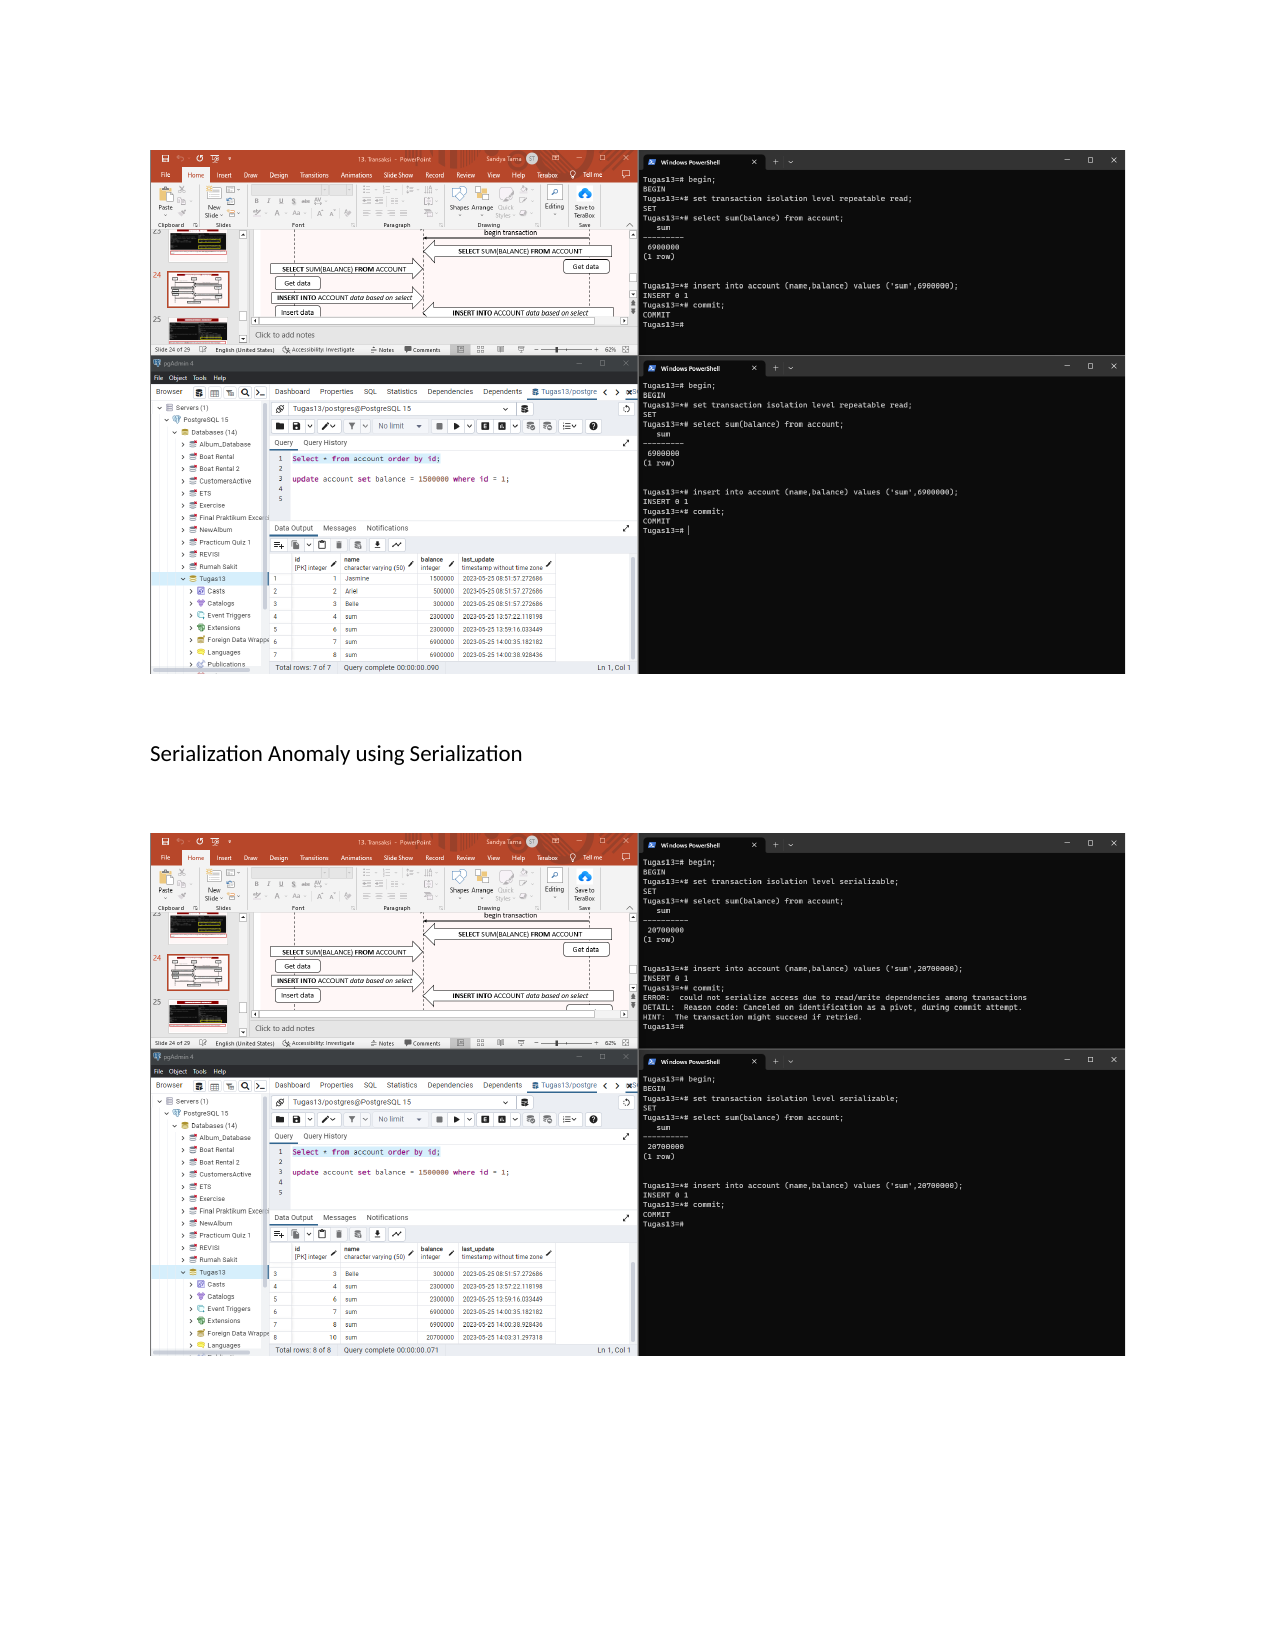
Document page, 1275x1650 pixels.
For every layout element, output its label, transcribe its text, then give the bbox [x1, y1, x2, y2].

picture [150, 150, 1125, 674]
text Serialization Anomaly using Serialization [150, 739, 1125, 767]
picture [150, 833, 1125, 1356]
